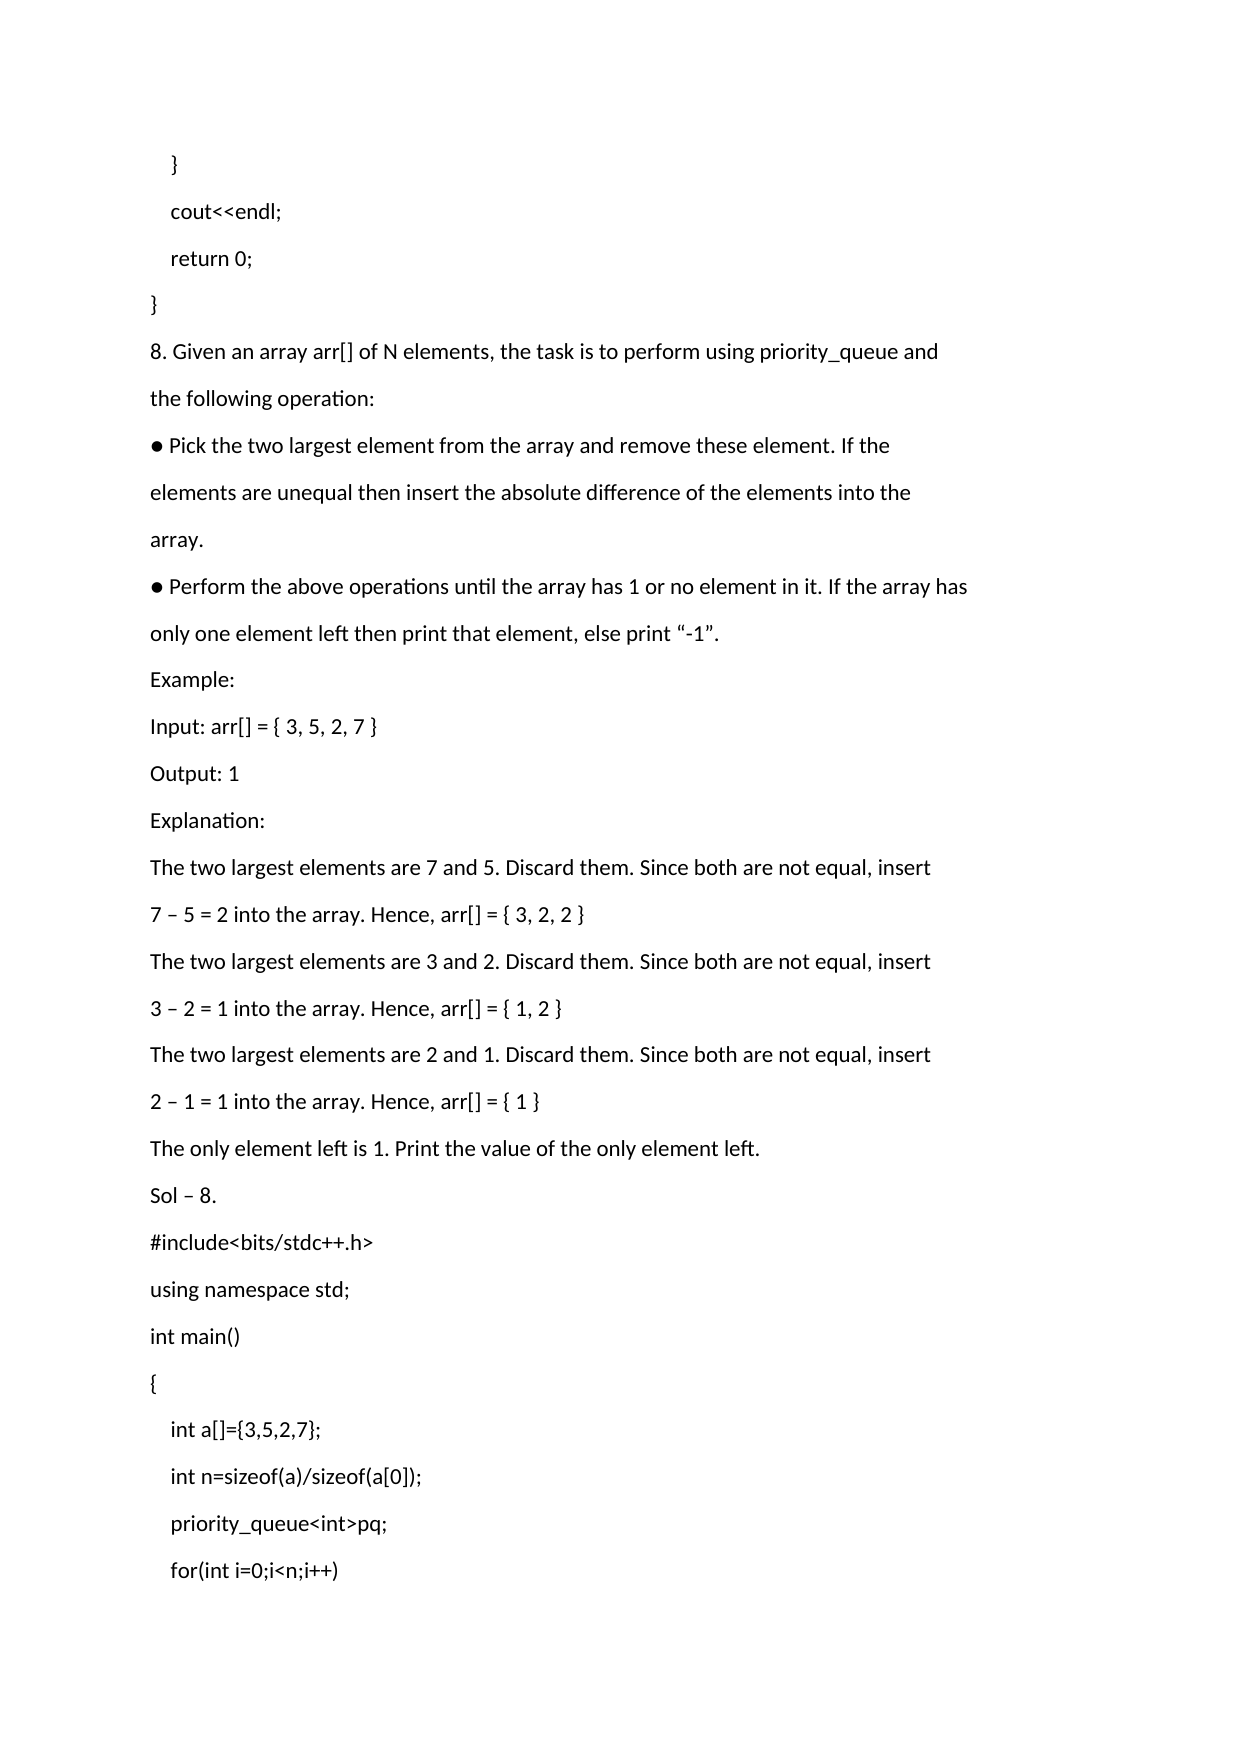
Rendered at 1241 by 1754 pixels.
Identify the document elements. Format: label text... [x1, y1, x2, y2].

text 8. Given an array arr[] of N elements, the task is to perform using priority_queue and [150, 337, 1090, 366]
text #include<bits/stdc++.h> [150, 1228, 1090, 1256]
text int n=sizeof(a)/sizeof(a[0]); [150, 1462, 1090, 1491]
text 2 – 1 = 1 into the array. Hence, arr[] = { 1 } [150, 1087, 1090, 1116]
text only one element left then print that element, else print “-1”. [150, 619, 1090, 647]
text elements are unequal then insert the absolute difference of the elements into the [150, 478, 1090, 506]
text 3 – 2 = 1 into the array. Hence, arr[] = { 1, 2 } [150, 994, 1090, 1022]
text priority_queue<int>pq; [150, 1509, 1090, 1537]
text The two largest elements are 7 and 5. Discard them. Since both are not equal, insert [150, 853, 1090, 881]
text The two largest elements are 2 and 1. Discard them. Since both are not equal, insert [150, 1041, 1090, 1069]
text ● Perform the above operations until the array has 1 or no element in it. If the array has [150, 572, 1090, 600]
text The only element left is 1. Print the value of the only element left. [150, 1134, 1090, 1162]
text int main() [150, 1322, 1090, 1350]
text ● Pick the two largest element from the array and remove these element. If the [150, 431, 1090, 459]
text the following operation: [150, 384, 1090, 412]
text for(int i=0;i<n;i++) [150, 1556, 1090, 1584]
text } [150, 291, 1090, 319]
text Example: [150, 666, 1090, 694]
text array. [150, 525, 1090, 553]
text int a[]={3,5,2,7}; [150, 1416, 1090, 1444]
text The two largest elements are 3 and 2. Discard them. Since both are not equal, insert [150, 947, 1090, 975]
text Sol – 8. [150, 1181, 1090, 1209]
text 7 – 5 = 2 into the array. Hence, arr[] = { 3, 2, 2 } [150, 900, 1090, 928]
text Explanation: [150, 806, 1090, 834]
text Output: 1 [150, 759, 1090, 787]
text { [150, 1369, 1090, 1397]
text Input: arr[] = { 3, 5, 2, 7 } [150, 712, 1090, 741]
text } [150, 150, 1090, 178]
text return 0; [150, 244, 1090, 272]
text using namespace std; [150, 1275, 1090, 1303]
text cout<<endl; [150, 197, 1090, 225]
